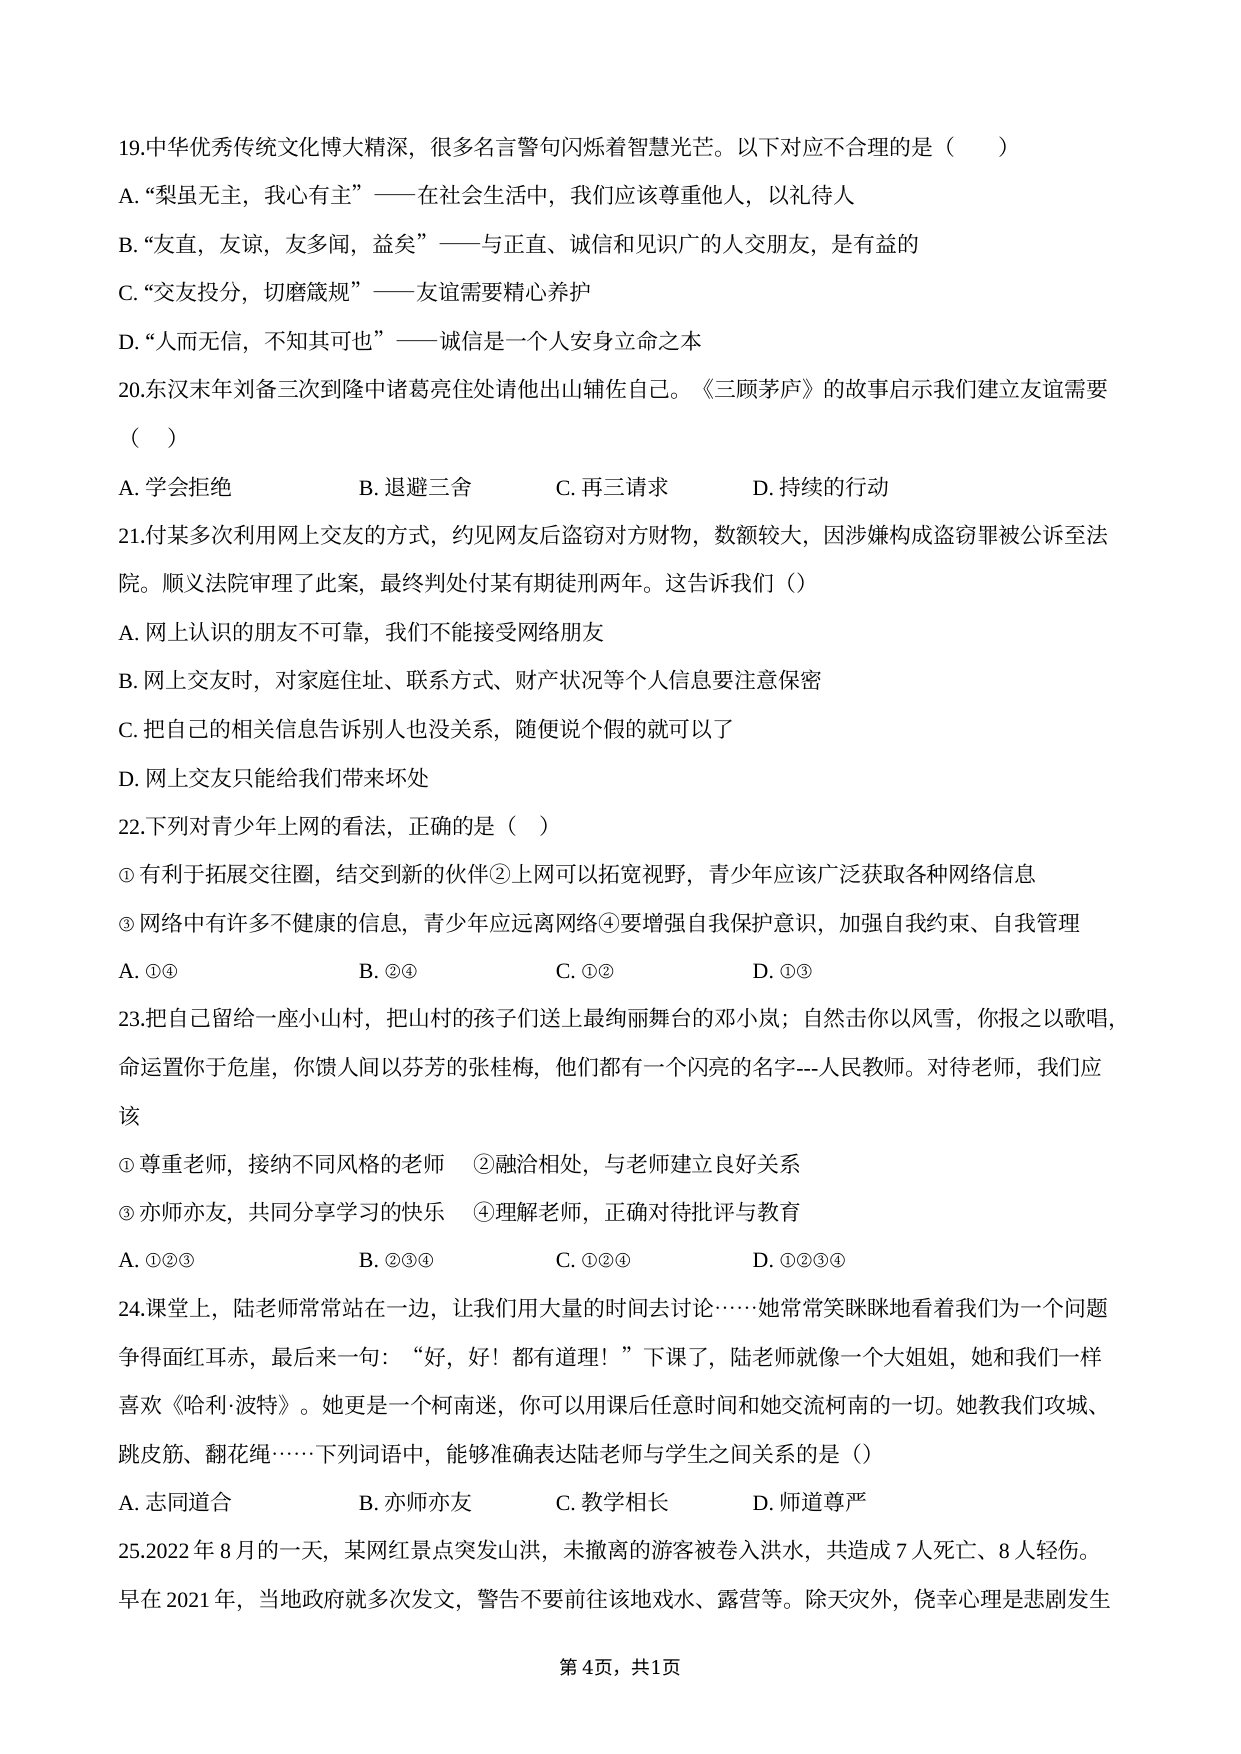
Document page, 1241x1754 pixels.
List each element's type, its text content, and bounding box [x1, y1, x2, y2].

text ①尊重老师，接纳不同风格的老师 ②融洽相处，与老师建立良好关系 [118, 1147, 1122, 1179]
text 21.付某多次利用网上交友的方式，约见网友后盗窃对方财物，数额较大，因涉嫌构成盗窃罪被公诉至法院。顺义法院审理了此案，最终判处付某有期徒刑两年。这告诉我们（） [118, 517, 1122, 599]
text 22.下列对青少年上网的看法，正确的是（ ） [118, 809, 1122, 841]
text A. 学会拒绝 B. 退避三舍 C. 再三请求 D. 持续的行动 [118, 469, 1122, 502]
text A. ①②③ B. ②③④ C. ①②④ D. ①②③④ [118, 1243, 1122, 1276]
text A. 网上认识的朋友不可靠，我们不能接受网络朋友 B. 网上交友时，对家庭住址、联系方式、财产状况等个人信息要注意保密 C. 把自己的相关信息告诉别人也没关系，随便说个假的就可以了 D. 网上交友只能给我们带来坏处 [118, 614, 1122, 793]
text 23.把自己留给一座小山村，把山村的孩子们送上最绚丽舞台的邓小岚；自然击你以风雪，你报之以歌唱，命运置你于危崖，你馈人间以芬芳的张桂梅，他们都有一个闪亮的名字---人民教师。对待老师，我们应该 [118, 1001, 1122, 1131]
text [118, 1533, 1122, 1614]
text 24.课堂上，陆老师常常站在一边，让我们用大量的时间去讨论……她常常笑眯眯地看着我们为一个问题争得面红耳赤，最后来一句：“好，好！都有道理！”下课了，陆老师就像一个大姐姐，她和我们一样喜欢《哈利·波特》。她更是一个柯南迷，你可以用课后任意时间和她交流柯南的一切。她教我们攻城、跳皮筋、翻花绳……下列词语中，能够准确表达陆老师与学生之间关系的是（） [118, 1291, 1122, 1469]
text 19.中华优秀传统文化博大精深，很多名言警句闪烁着智慧光芒。以下对应不合理的是（ ） [118, 129, 1122, 162]
text ③亦师亦友，共同分享学习的快乐 ④理解老师，正确对待批评与教育 [118, 1195, 1122, 1227]
text A. “梨虽无主，我心有主”——在社会生活中，我们应该尊重他人，以礼待人 B. “友直，友谅，友多闻，益矣”——与正直、诚信和见识广的人交朋友，是有益的 C. “交友投分，切磨箴规”——友谊需要精心养护 D. “人而无信，不知其可也”——诚信是一个人安身立命之本 [118, 178, 1122, 356]
text ①有利于拓展交往圈，结交到新的伙伴②上网可以拓宽视野，青少年应该广泛获取各种网络信息 [118, 857, 1122, 889]
text 20.东汉末年刘备三次到隆中诸葛亮住处请他出山辅佐自己。《三顾茅庐》的故事启示我们建立友谊需要（ ） [118, 372, 1122, 453]
text A. ①④ B. ②④ C. ①② D. ①③ [118, 953, 1122, 986]
text ③网络中有许多不健康的信息，青少年应远离网络④要增强自我保护意识，加强自我约束、自我管理 [118, 905, 1122, 938]
text A. 志同道合 B. 亦师亦友 C. 教学相长 D. 师道尊严 [118, 1485, 1122, 1517]
